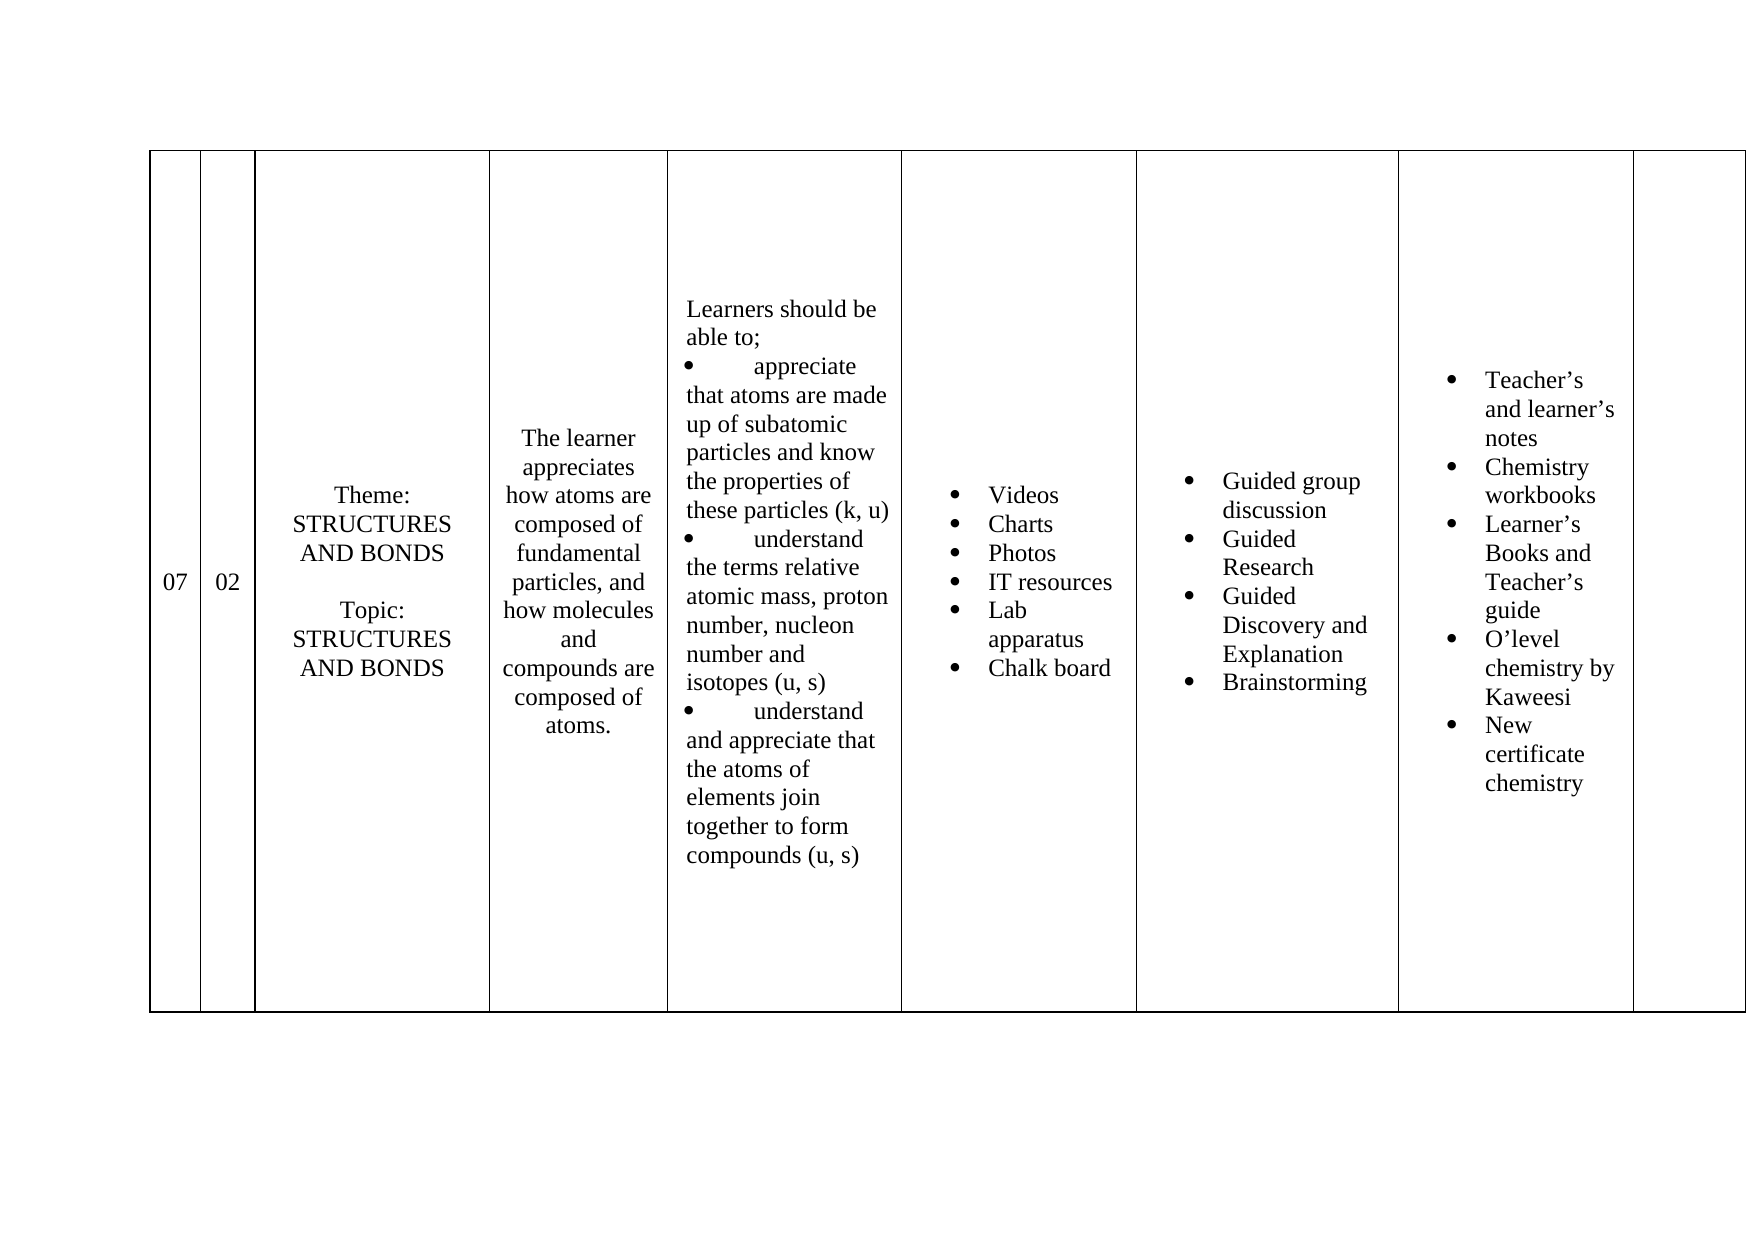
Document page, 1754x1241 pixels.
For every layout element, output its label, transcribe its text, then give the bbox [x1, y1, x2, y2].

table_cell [1137, 151, 1398, 1011]
table_cell 02 [201, 151, 254, 1011]
table_cell 07 [151, 151, 200, 1011]
table_cell Theme: STRUCTURES AND BONDS Topic: STRUCTURES AND BONDS [256, 151, 489, 1011]
table_cell The learner appreciates how atoms are composed of fundamental particles, and how molecules and compounds are composed of atoms. [490, 151, 667, 1011]
table_cell Learners should be able to; appreciate that atoms are made up of subatomic particles and know the properties of these particles (k, u) understand the terms relative atomic mass, proton number, nucleon number and isotopes (u, s) understand and appreciate that the atoms of elements join together to form compounds (u, s) [668, 151, 901, 1011]
table_cell [1634, 151, 1745, 1011]
table_cell Videos Charts Photos IT resources Lab apparatus Chalk board [902, 151, 1136, 1011]
table_cell Teacher’s and learner’s notes Chemistry workbooks Learner’s Books and Teacher’s guide O’level chemistry by Kaweesi New certificate chemistry [1399, 151, 1633, 1011]
